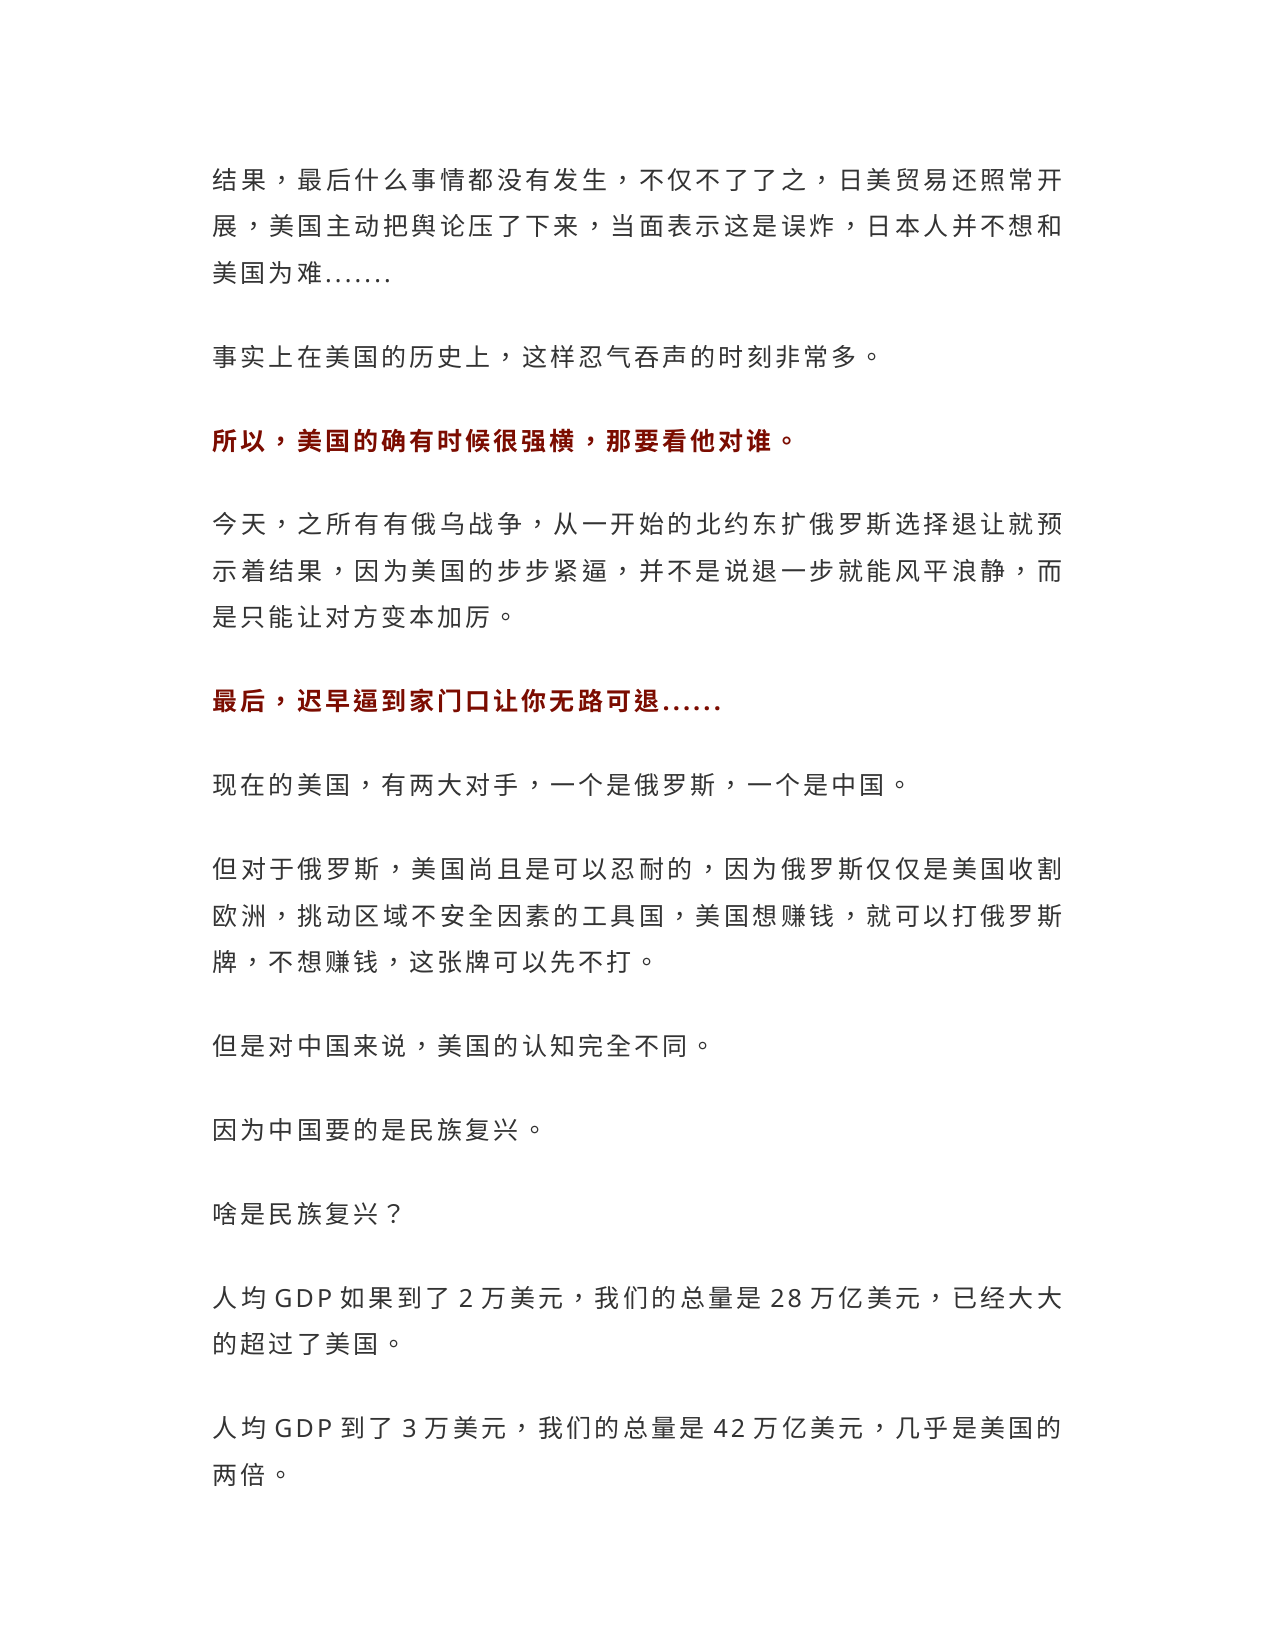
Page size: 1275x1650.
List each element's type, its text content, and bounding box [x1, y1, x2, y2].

text 今天，之所有有俄乌战争，从一开始的北约东扩俄罗斯选择退让就预示着结果，因为美国的步步紧逼，并不是说退一步就能风平浪静，而是只能让对方变本加厉。 [212, 495, 1062, 634]
text 人均GDP到了3万美元，我们的总量是42万亿美元，几乎是美国的两倍。 [212, 1399, 1062, 1492]
text 人均GDP如果到了2万美元，我们的总量是28万亿美元，已经大大的超过了美国。 [212, 1268, 1062, 1361]
text 但对于俄罗斯，美国尚且是可以忍耐的，因为俄罗斯仅仅是美国收割欧洲，挑动区域不安全因素的工具国，美国想赚钱，就可以打俄罗斯牌，不想赚钱，这张牌可以先不打。 [212, 839, 1062, 979]
text 结果，最后什么事情都没有发生，不仅不了了之，日美贸易还照常开展，美国主动把舆论压了下来，当面表示这是误炸，日本人并不想和美国为难....... [212, 150, 1062, 289]
text 事实上在美国的历史上，这样忍气吞声的时刻非常多。 [212, 327, 1062, 373]
text 所以，美国的确有时候很强横，那要看他对谁。 [212, 411, 1062, 457]
text 现在的美国，有两大对手，一个是俄罗斯，一个是中国。 [212, 756, 1062, 802]
text 因为中国要的是民族复兴。 [212, 1100, 1062, 1147]
text 但是对中国来说，美国的认知完全不同。 [212, 1016, 1062, 1063]
text 啥是民族复兴？ [212, 1184, 1062, 1231]
text 最后，迟早逼到家门口让你无路可退...... [212, 672, 1062, 718]
